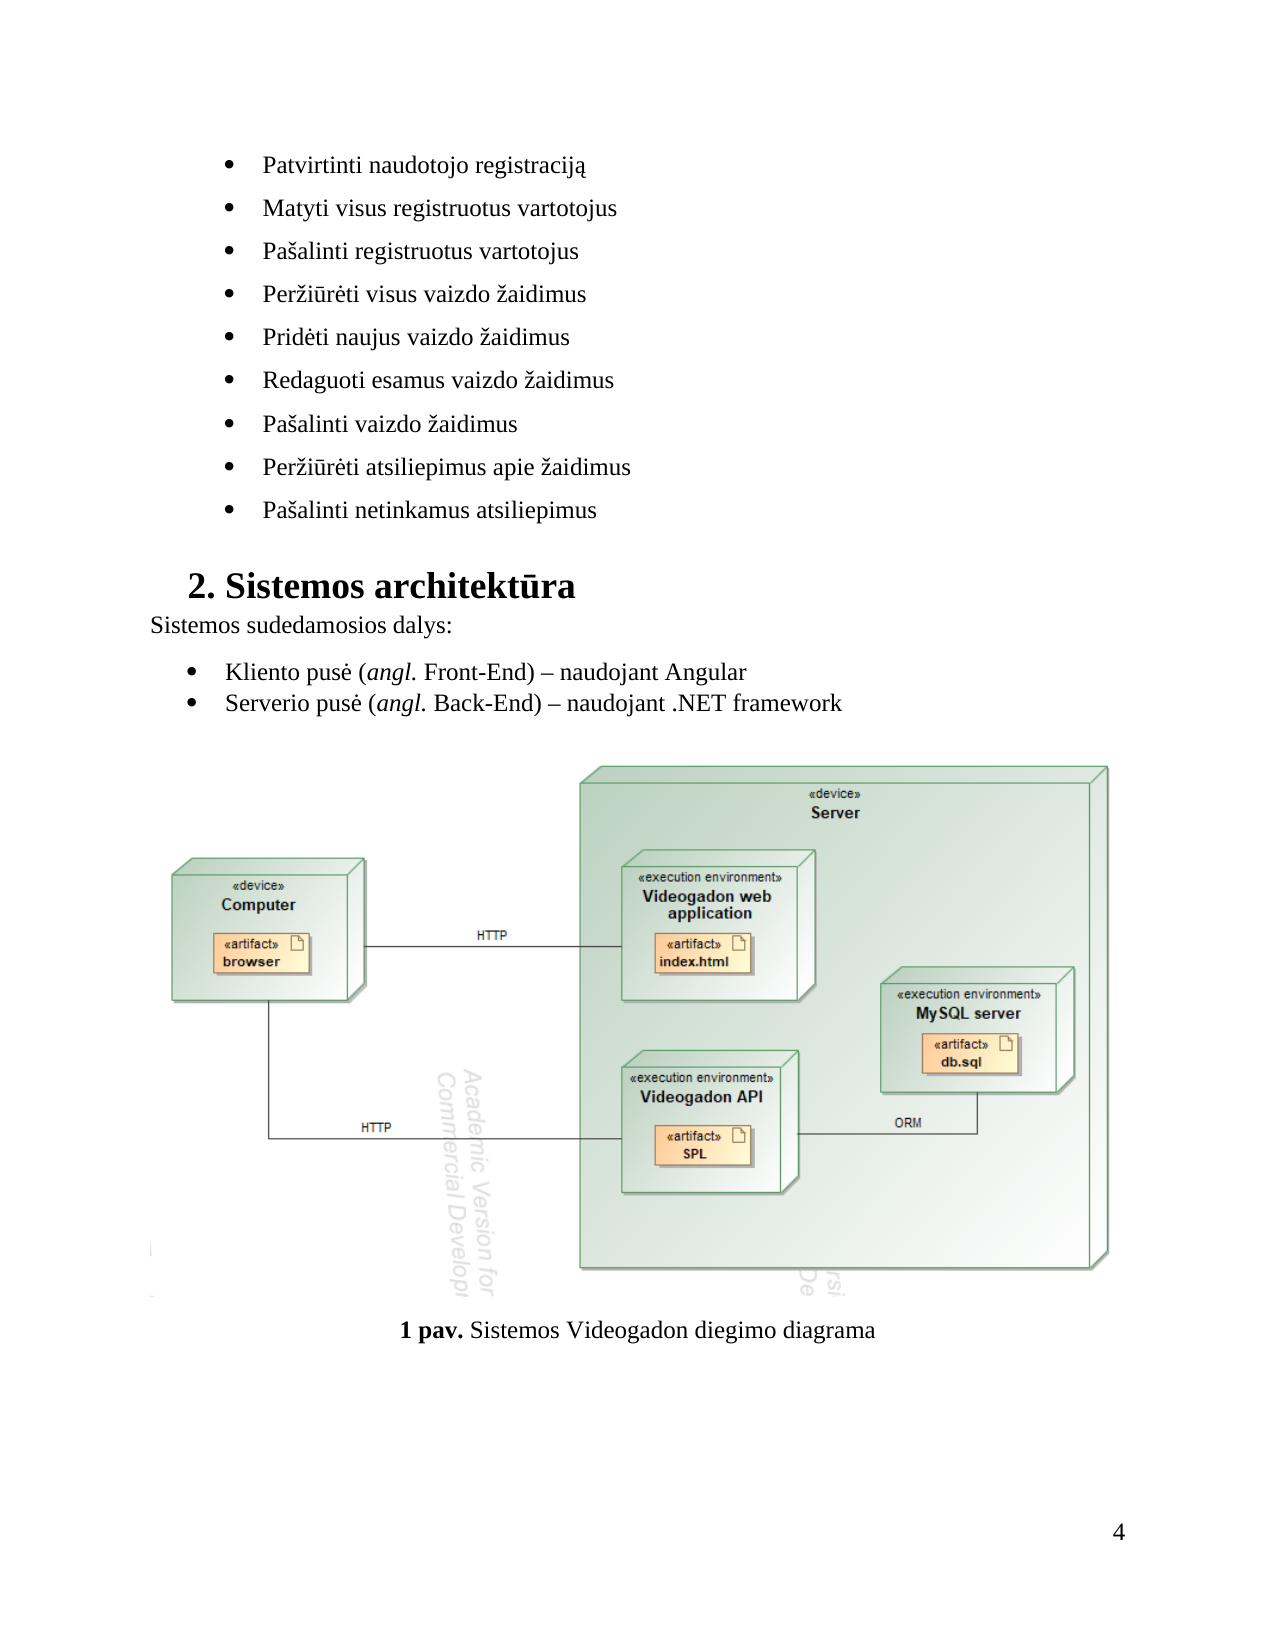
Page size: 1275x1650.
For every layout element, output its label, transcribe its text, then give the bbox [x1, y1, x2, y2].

list Kliento pusė (angl. Front-End) – naudojant Angular [187, 657, 1125, 686]
list Pašalinti vaizdo žaidimus [225, 409, 1125, 437]
list Patvirtinti naudotojo registraciją [225, 150, 1125, 179]
list Peržiūrėti atsiliepimus apie žaidimus [225, 452, 1125, 481]
picture [150, 736, 1125, 1297]
list Serverio pusė (angl. Back-End) – naudojant .NET framework [187, 688, 1125, 717]
list Pašalinti registruotus vartotojus [225, 236, 1125, 265]
list Pridėti naujus vaizdo žaidimus [225, 322, 1125, 351]
list Pašalinti netinkamus atsiliepimus [225, 495, 1125, 524]
list Peržiūrėti visus vaizdo žaidimus [225, 279, 1125, 308]
subtitle Sistemos architektūra [187, 563, 1125, 606]
text 1 pav. Sistemos Videogadon diegimo diagrama [150, 1315, 1125, 1344]
list Redaguoti esamus vaizdo žaidimus [225, 366, 1125, 394]
text Sistemos sudedamosios dalys: [150, 610, 1125, 638]
list Matyti visus registruotus vartotojus [225, 193, 1125, 222]
